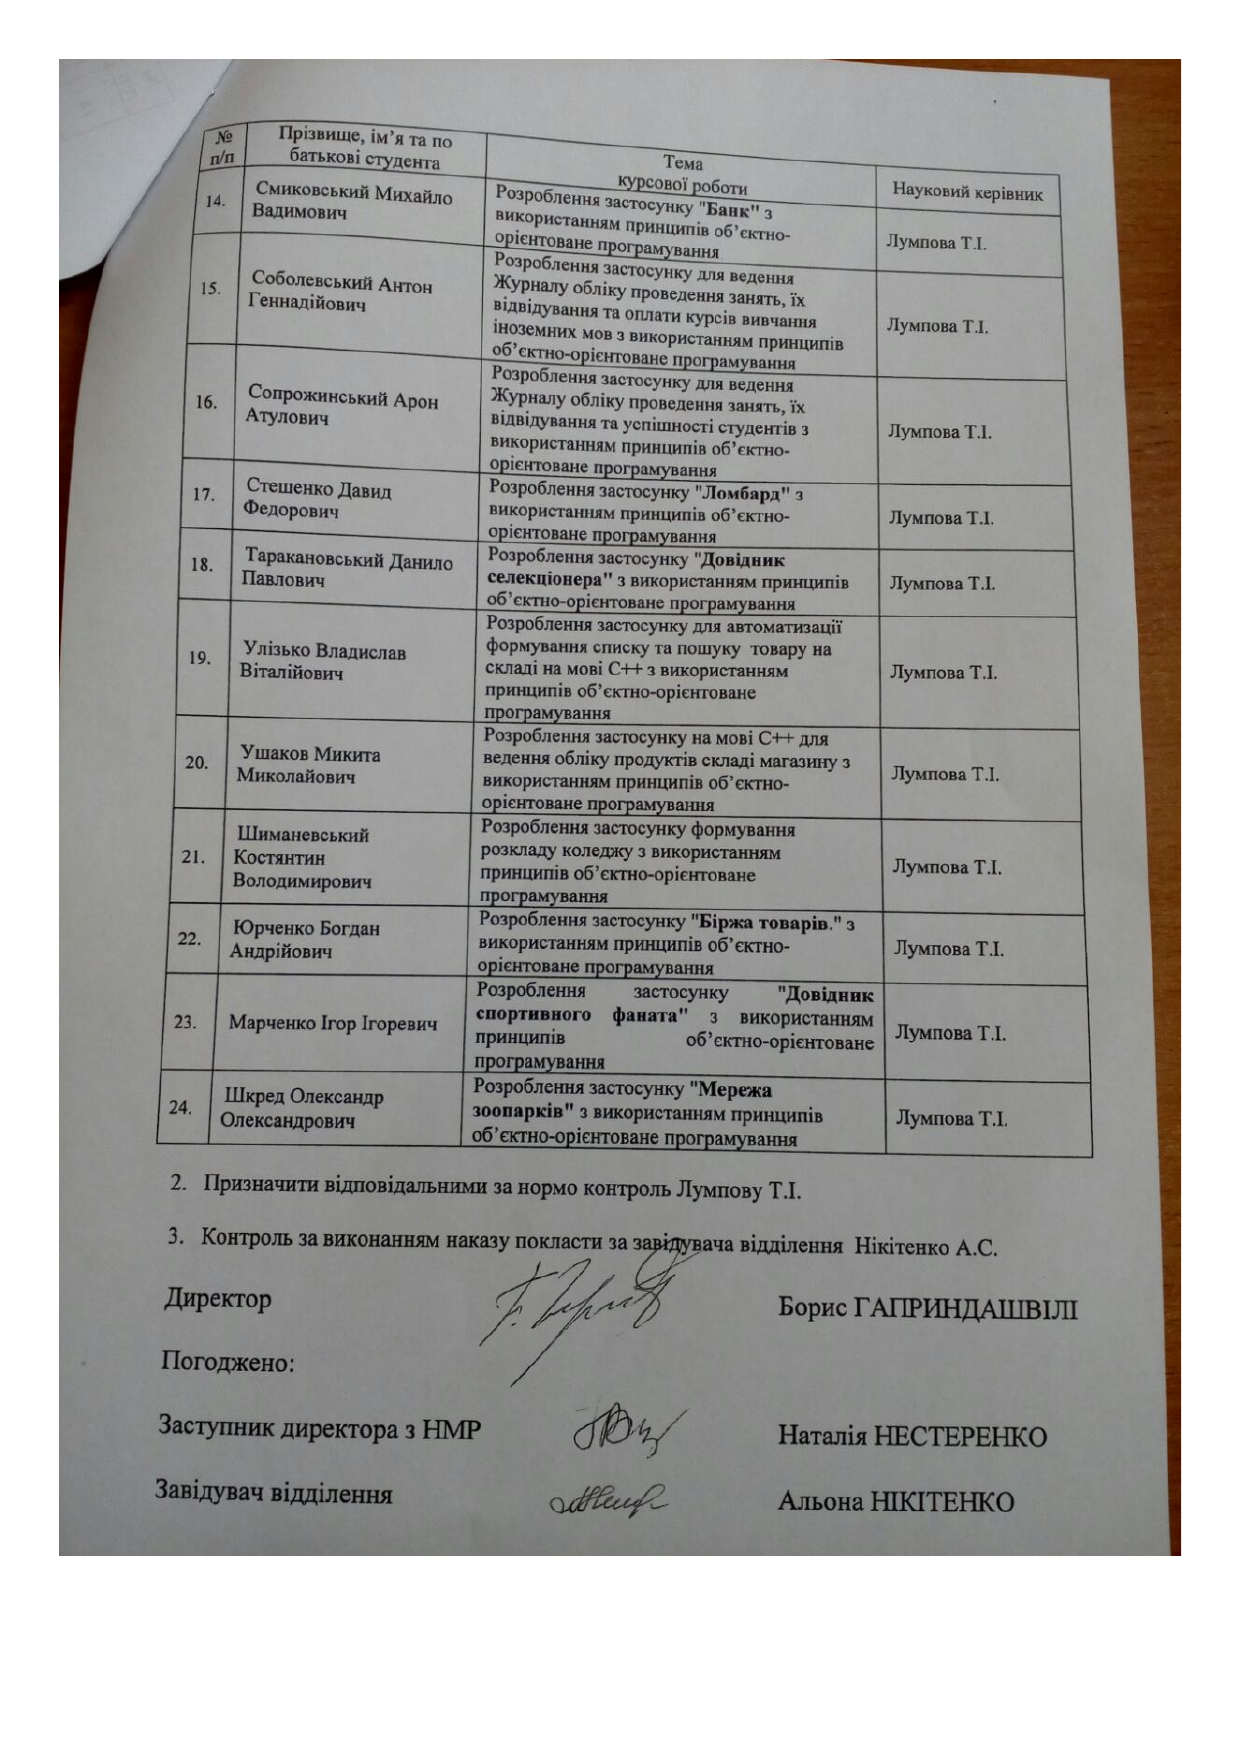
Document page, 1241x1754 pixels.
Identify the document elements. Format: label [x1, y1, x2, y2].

picture [59, 59, 1182, 1556]
